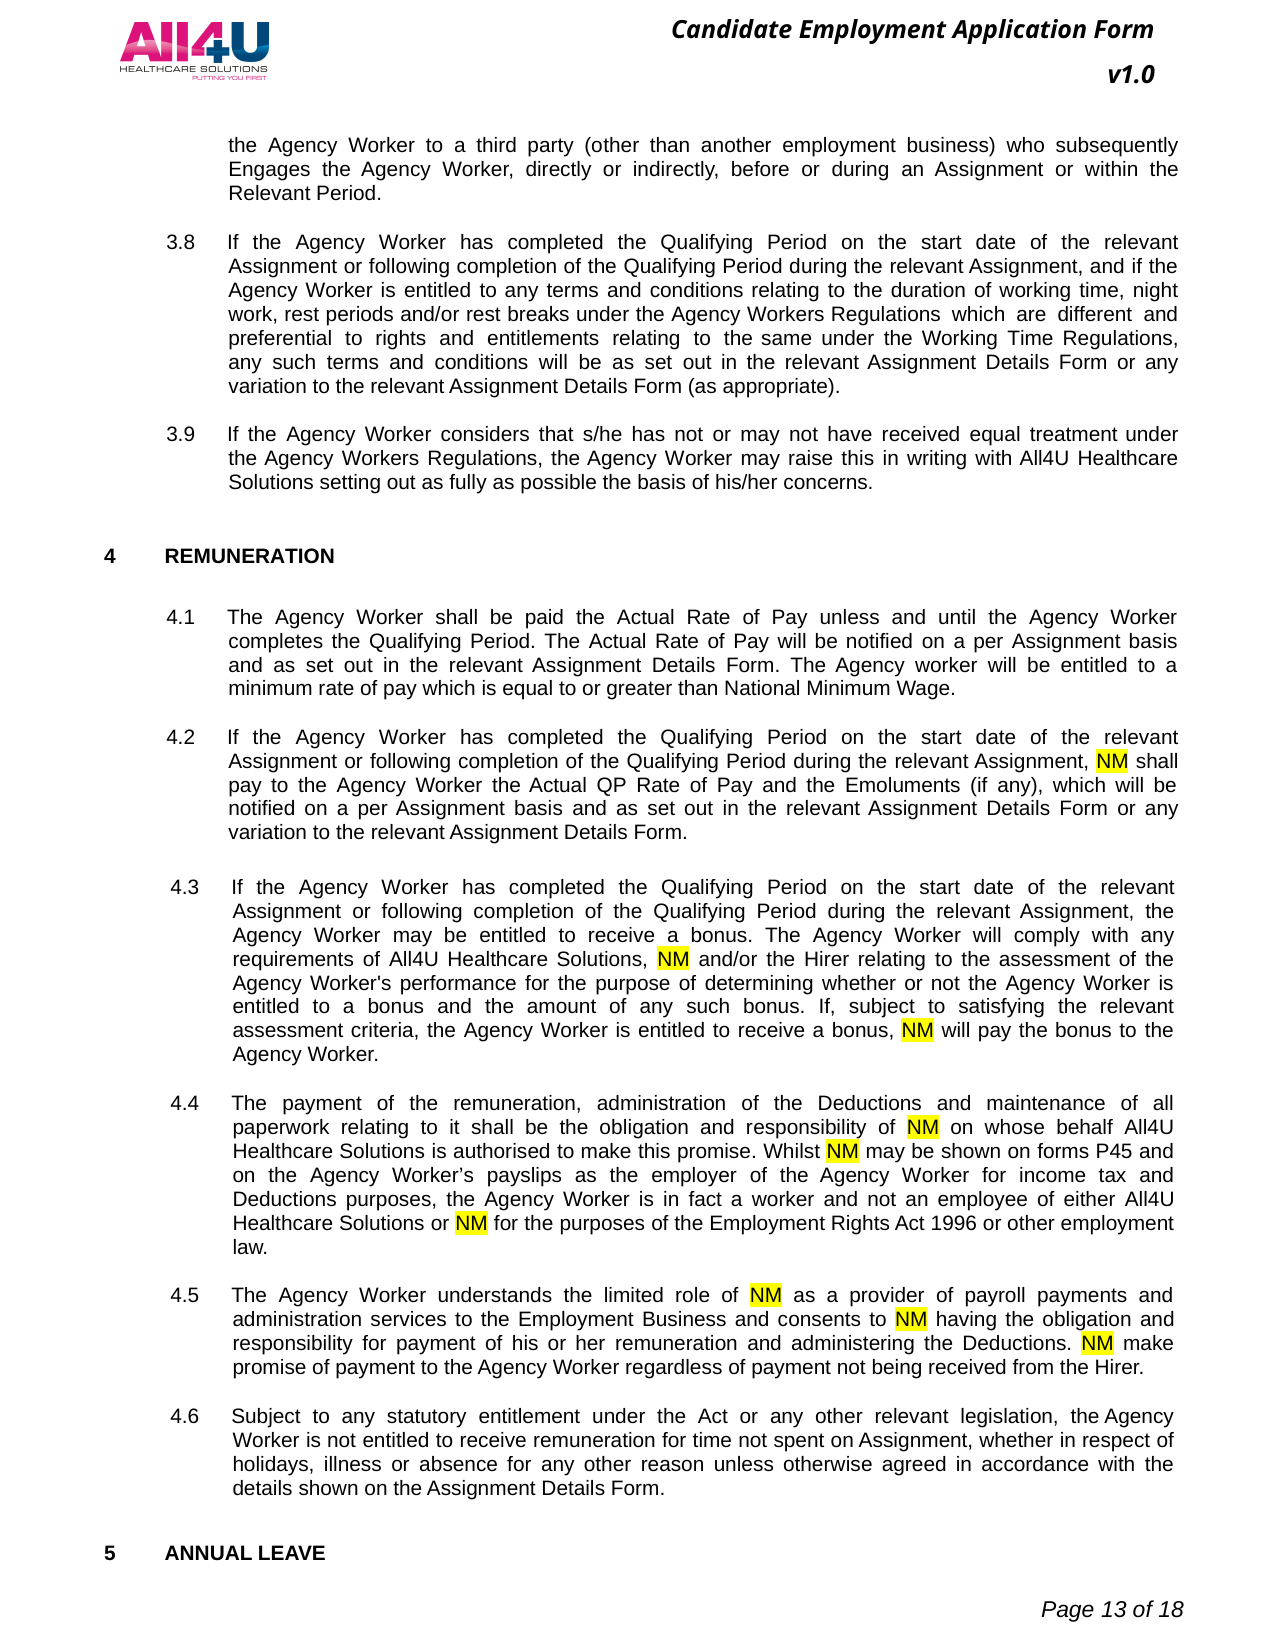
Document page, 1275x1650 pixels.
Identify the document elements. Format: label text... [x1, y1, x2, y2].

text 4 REMUNERATION [104, 544, 1186, 568]
text 4.3 If the Agency Worker has completed the Qualifying Period on the start date of the relevant Assignment or following completion of the Qualifying Period during the relevant Assignment, the Agency Worker may be entitled to receive a bonus. The Agency Worker will comply with any requirements of All4U Healthcare Solutions, NM and/or the Hirer relating to the assessment of the Agency Worker's performance for the purpose of determining whether or not the Agency Worker is entitled to a bonus and the amount of any such bonus. If, subject to satisfying the relevant assessment criteria, the Agency Worker is entitled to receive a bonus, NM will pay the bonus to the Agency Worker. [170, 874, 1174, 1066]
text 4.5 The Agency Worker understands the limited role of NM as a provider of payroll payments and administration services to the Employment Business and consents to NM having the obligation and responsibility for payment of his or her remuneration and administering the Deductions. NM make promise of payment to the Agency Worker regardless of payment not being received from the Hirer. [170, 1284, 1174, 1379]
text 4.6 Subject to any statutory entitlement under the Act or any other relevant legislation, the Agency Worker is not entitled to receive remuneration for time not spent on Assignment, whether in respect of holidays, illness or absence for any other reason unless otherwise agreed in accordance with the details shown on the Assignment Details Form. [170, 1404, 1174, 1499]
text 4.1 The Agency Worker shall be paid the Actual Rate of Pay unless and until the Agency Worker completes the Qualifying Period. The Actual Rate of Pay will be notified on a per Assignment basis and as set out in the relevant Assignment Details Form. The Agency worker will be entitled to a minimum rate of pay which is equal to or greater than National Minimum Wage. [166, 605, 1178, 700]
text 4.4 The payment of the remuneration, administration of the Deductions and maintenance of all paperwork relating to it shall be the obligation and responsibility of NM on whose behalf All4U Healthcare Solutions is authorised to make this promise. Whilst NM may be shown on forms P45 and on the Agency Worker’s payslips as the employer of the Agency Worker for income tax and Deductions purposes, the Agency Worker is in fact a worker and not an employee of either All4U Healthcare Solutions or NM for the purposes of the Employment Rights Act 1996 or other employment law. [170, 1091, 1174, 1259]
text 5 ANNUAL LEAVE [104, 1541, 1186, 1565]
picture [117, 22, 269, 80]
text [166, 133, 1178, 205]
text 3.9 If the Agency Worker considers that s/he has not or may not have received equal treatment under the Agency Workers Regulations, the Agency Worker may raise this in writing with All4U Healthcare Solutions setting out as fully as possible the basis of his/her concerns. [166, 423, 1178, 494]
text 3.8 If the Agency Worker has completed the Qualifying Period on the start date of the relevant Assignment or following completion of the Qualifying Period during the relevant Assignment, and if the Agency Worker is entitled to any terms and conditions relating to the duration of working time, night work, rest periods and/or rest breaks under the Agency Workers Regulations which are different and preferential to rights and entitlements relating to the same under the Working Time Regulations, any such terms and conditions will be as set out in the relevant Assignment Details Form or any variation to the relevant Assignment Details Form (as appropriate). [166, 230, 1179, 397]
text 4.2 If the Agency Worker has completed the Qualifying Period on the start date of the relevant Assignment or following completion of the Qualifying Period during the relevant Assignment, NM shall pay to the Agency Worker the Actual QP Rate of Pay and the Emoluments (if any), which will be notified on a per Assignment basis and as set out in the relevant Assignment Details Form or any variation to the relevant Assignment Details Form. [166, 725, 1178, 844]
